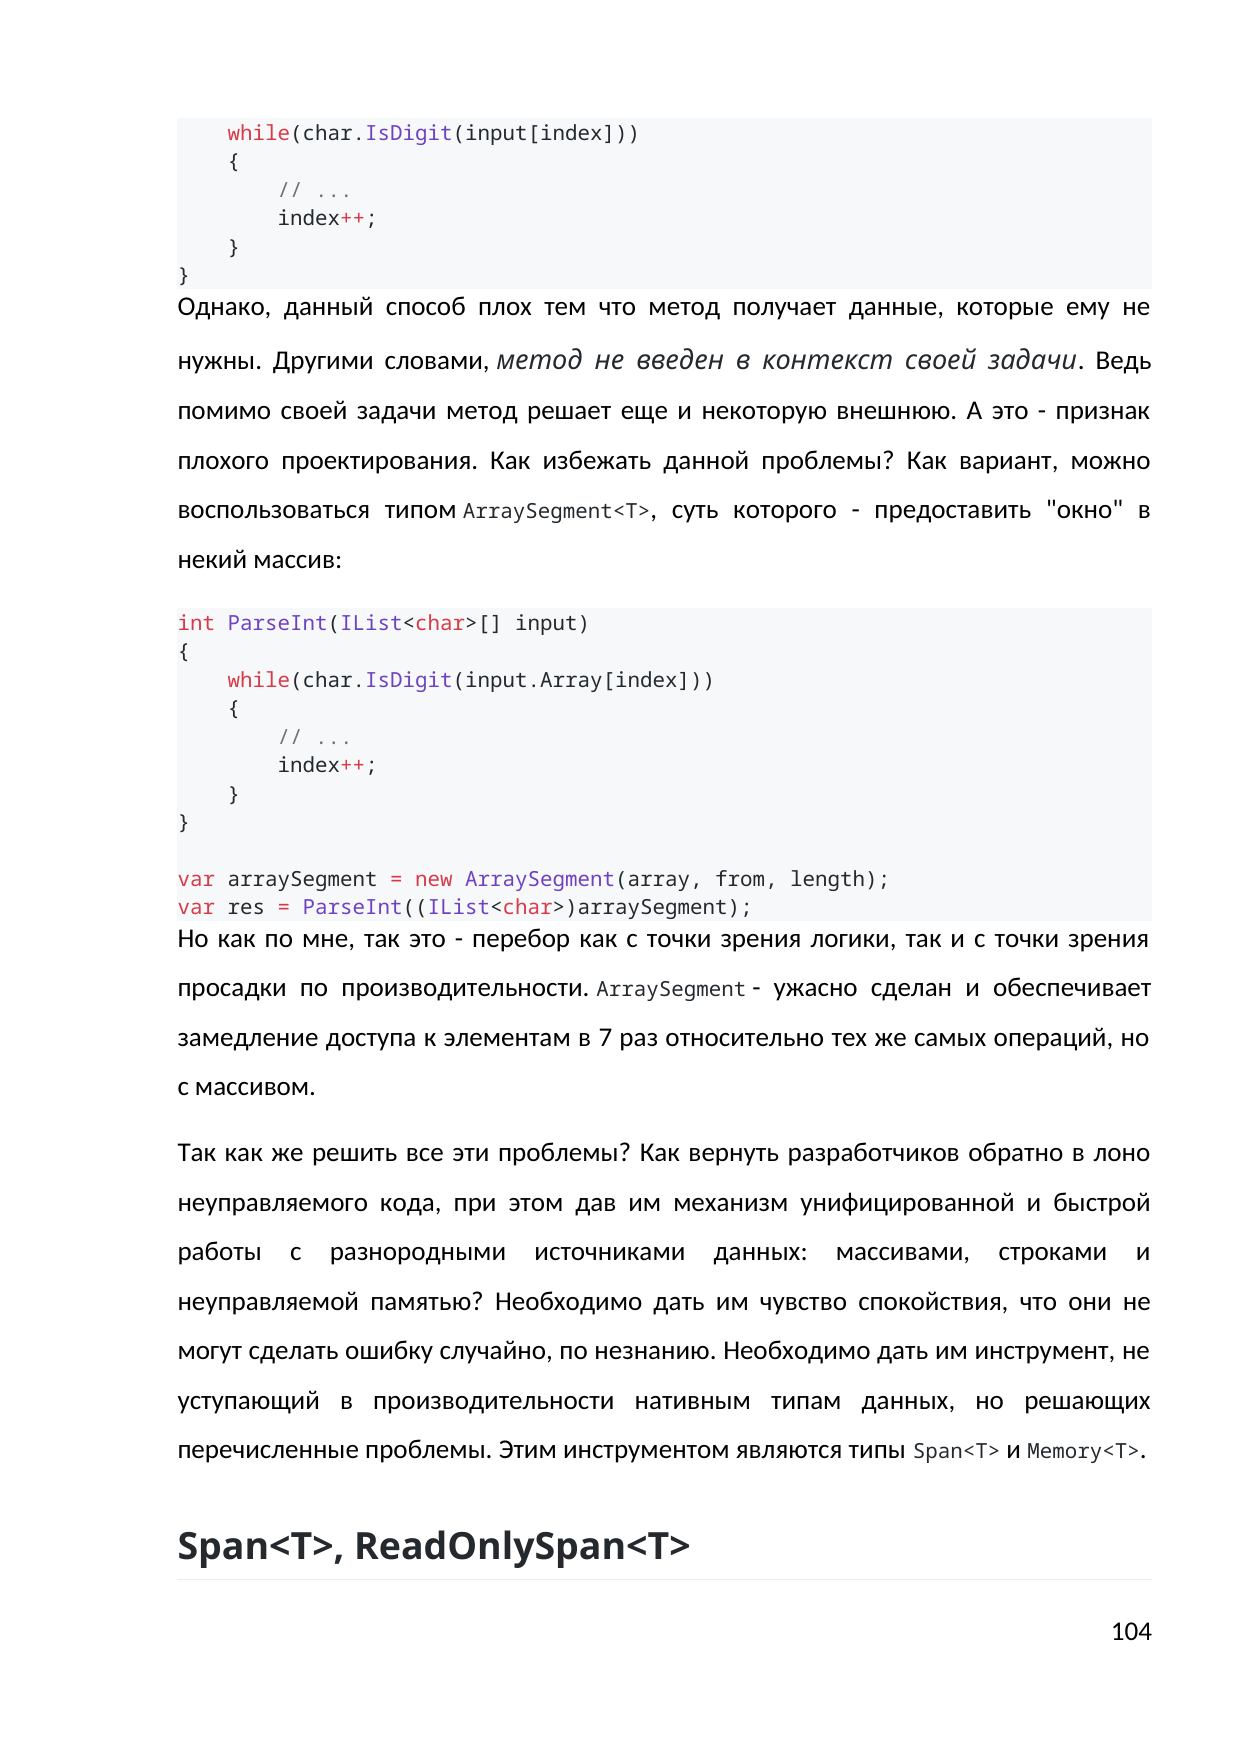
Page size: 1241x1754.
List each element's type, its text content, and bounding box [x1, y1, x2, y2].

text Однако, данный способ плох тем что метод получает данные, которые ему не нужны. Другими словами, метод не введен в контекст своей задачи. Ведь помимо своей задачи метод решает еще и некоторую внешнюю. А это - признак плохого проектирования. Как избежать данной проблемы? Как вариант, можно воспользоваться типом ArraySegment<T>, суть которого - предоставить "окно" в некий массив: [177, 289, 1152, 575]
text { [177, 693, 1152, 722]
text while(char.IsDigit(input[index])) [177, 118, 1152, 147]
text Но как по мне, так это - перебор как с точки зрения логики, так и с точки зрения просадки по производительности. ArraySegment - ужасно сделан и обеспечивает замедление доступа к элементам в 7 раз относительно тех же самых операций, но с массивом. [177, 921, 1152, 1102]
text { [177, 637, 1152, 665]
text int ParseInt(IList<char>[] input) [177, 608, 1152, 637]
text index++; [177, 750, 1152, 779]
text index++; [177, 203, 1152, 232]
subtitle Span<T>, ReadOnlySpan<T> [177, 1519, 1152, 1579]
text } [177, 232, 1152, 260]
text } [177, 779, 1152, 807]
text // ... [177, 175, 1152, 203]
text } [177, 260, 1152, 289]
text // ... [177, 722, 1152, 750]
text var res = ParseInt((IList<char>)arraySegment); [177, 892, 1152, 921]
text Так как же решить все эти проблемы? Как вернуть разработчиков обратно в лоно неуправляемого кода, при этом дав им механизм унифицированной и быстрой работы с разнородными источниками данных: массивами, строками и неуправляемой памятью? Необходимо дать им чувство спокойствия, что они не могут сделать ошибку случайно, по незнанию. Необходимо дать им инструмент, не уступающий в производительности нативным типам данных, но решающих перечисленные проблемы. Этим инструментом являются типы Span<T> и Memory<T>. [177, 1136, 1152, 1465]
text while(char.IsDigit(input.Array[index])) [177, 665, 1152, 693]
text { [177, 147, 1152, 175]
text } [177, 807, 1152, 836]
text var arraySegment = new ArraySegment(array, from, length); [177, 864, 1152, 892]
